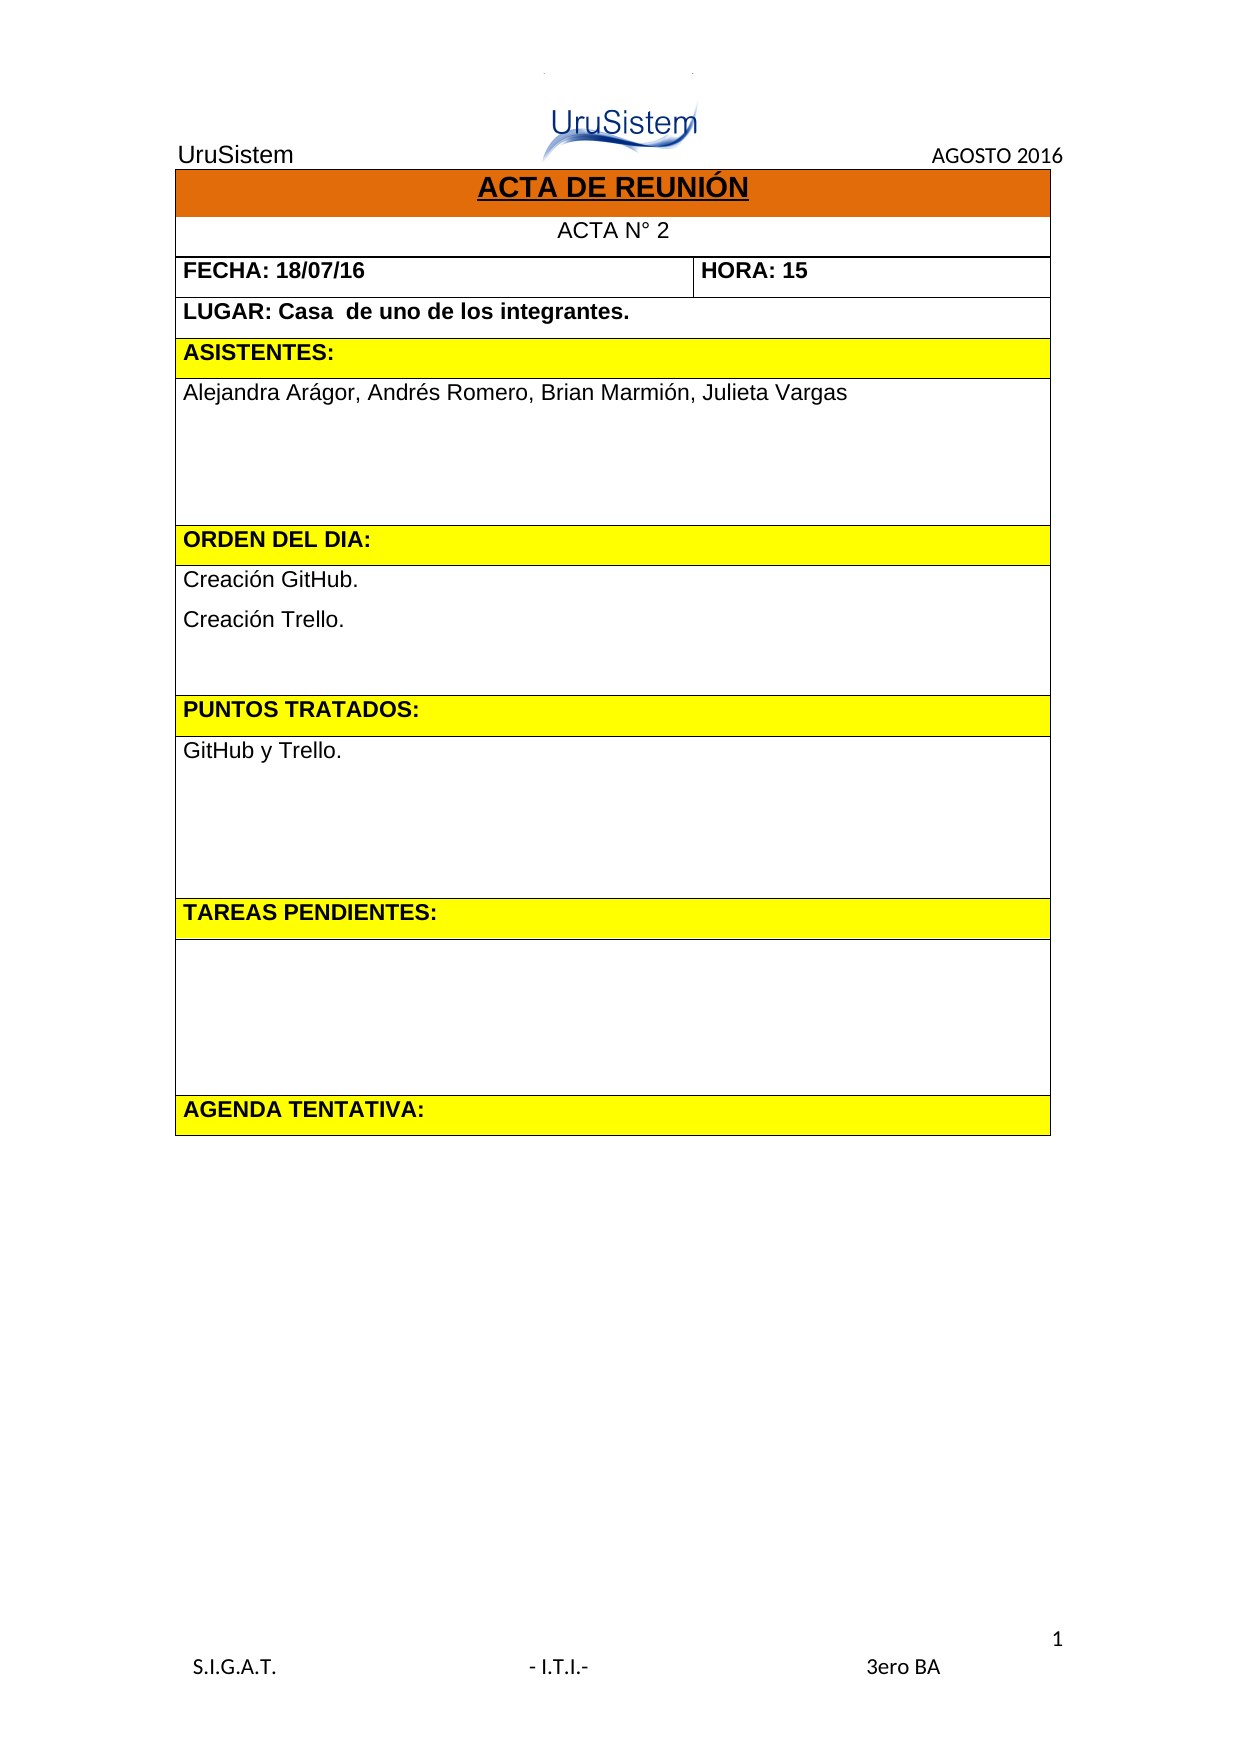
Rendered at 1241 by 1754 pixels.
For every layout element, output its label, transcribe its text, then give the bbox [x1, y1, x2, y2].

table_cell AGENDA TENTATIVA: [176, 1096, 1050, 1135]
table_cell GitHub y Trello. [176, 737, 1050, 898]
table_cell ASISTENTES: [176, 339, 1050, 378]
picture [541, 73, 699, 164]
table_cell [176, 940, 1050, 1095]
table_cell Creación GitHub. Creación Trello. [176, 566, 1050, 695]
table_cell HORA: 15 [694, 258, 1050, 297]
table_cell ACTA N° 2 [176, 217, 1050, 256]
table_cell Alejandra Arágor, Andrés Romero, Brian Marmión, Julieta Vargas [176, 379, 1050, 525]
table_cell ORDEN DEL DIA: [176, 526, 1050, 565]
table_cell LUGAR: Casa de uno de los integrantes. [176, 298, 1050, 337]
table_header ACTA DE REUNIÓN [176, 170, 1050, 217]
table_cell TAREAS PENDIENTES: [176, 899, 1050, 938]
table_cell FECHA: 18/07/16 [176, 258, 693, 297]
table_cell PUNTOS TRATADOS: [176, 696, 1050, 736]
